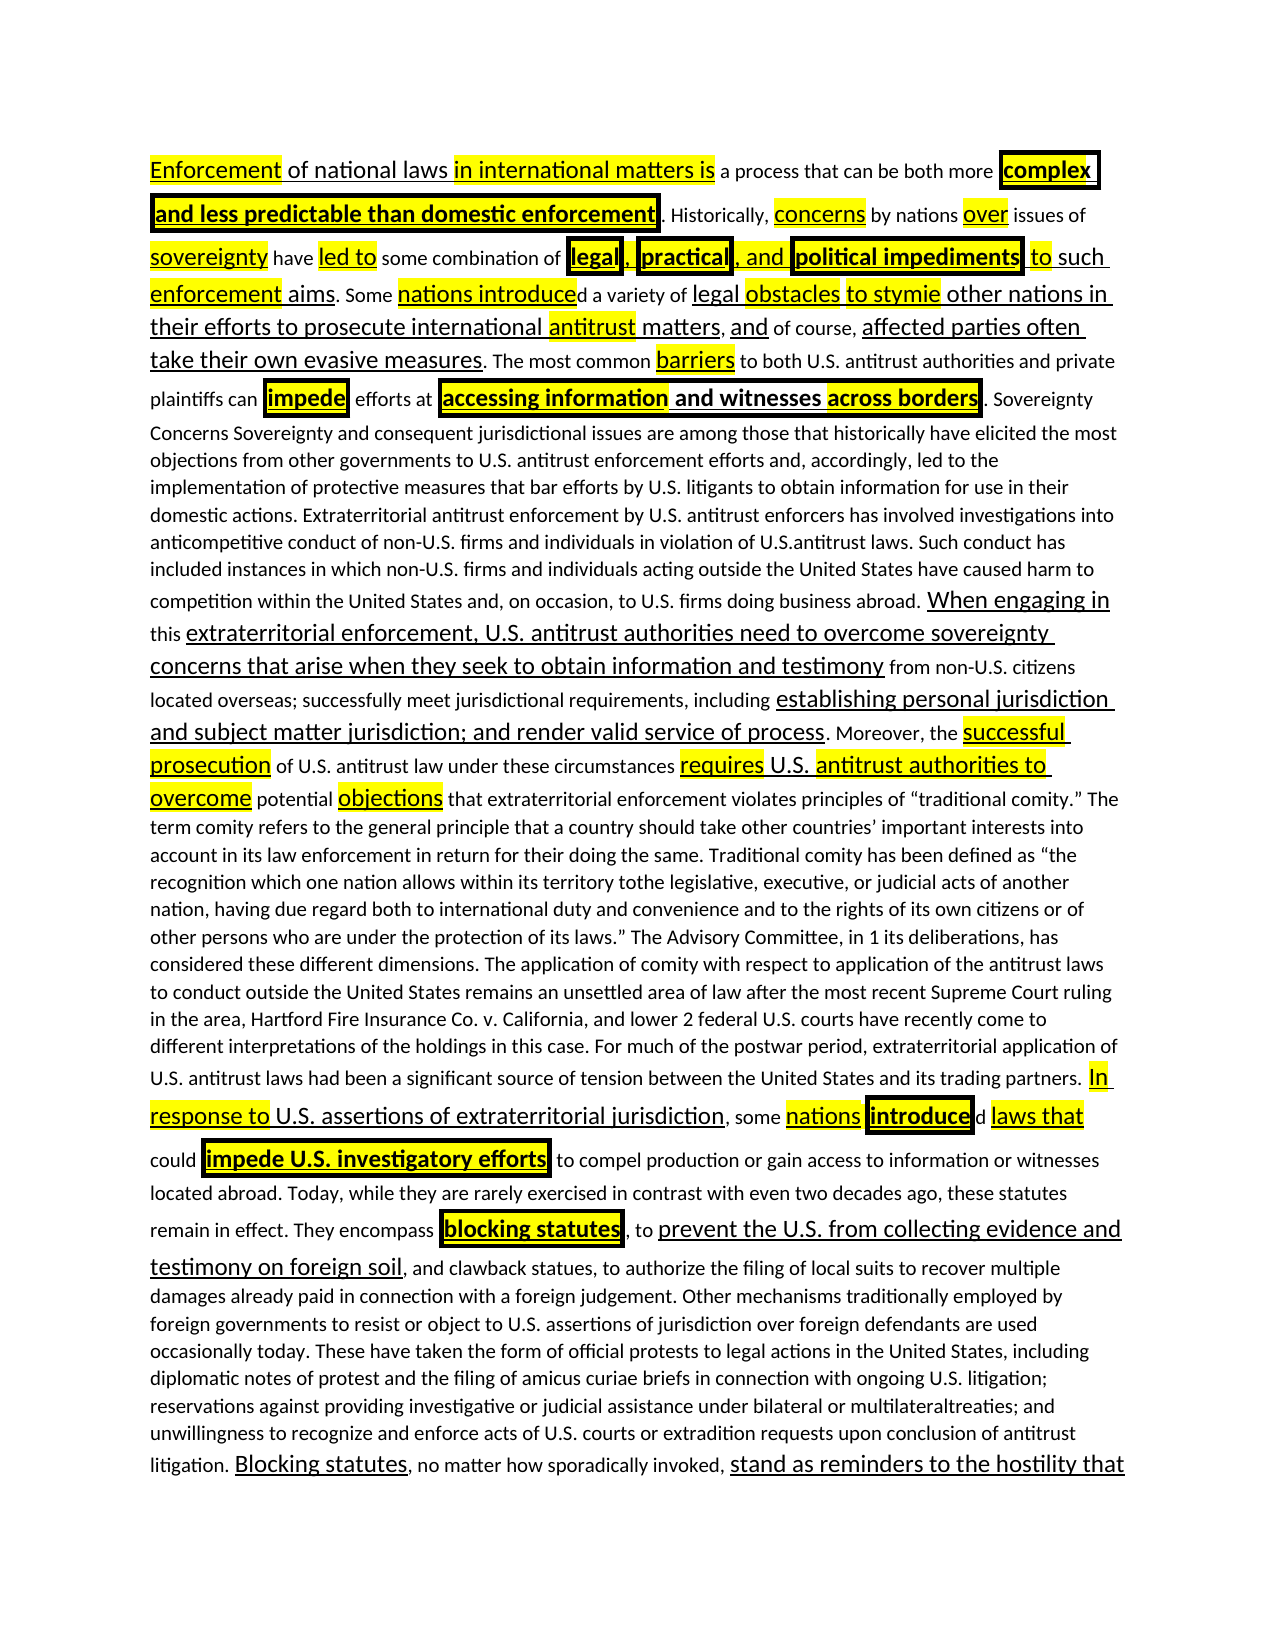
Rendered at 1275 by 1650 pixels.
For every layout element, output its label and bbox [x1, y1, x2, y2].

text [150, 150, 1125, 1479]
